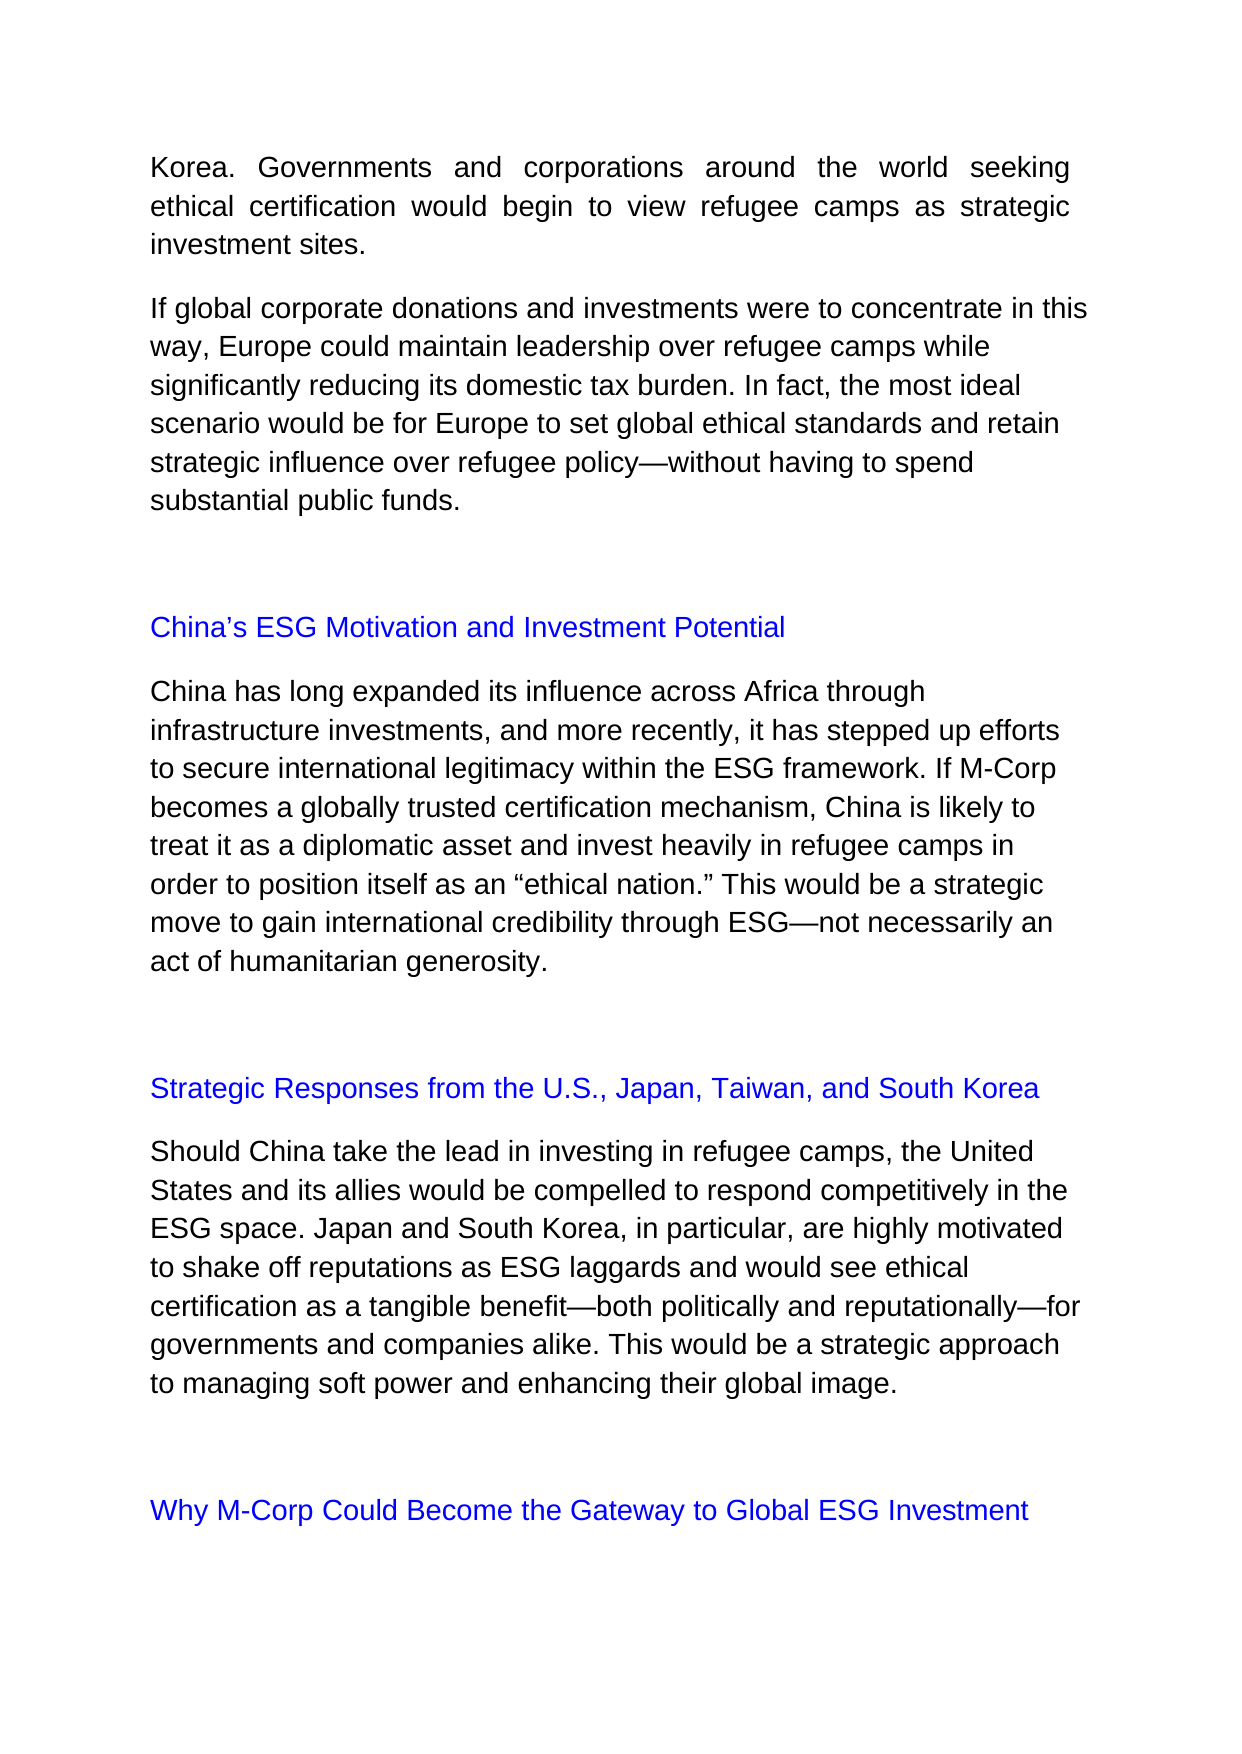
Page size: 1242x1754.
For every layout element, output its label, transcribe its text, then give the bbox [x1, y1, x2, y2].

text If global corporate donations and investments were to concentrate in this way, Europe could maintain leadership over refugee camps while significantly reducing its domestic tax burden. In fact, the most ideal scenario would be for Europe to set global ethical standards and retain strategic influence over refugee policy—without having to spend substantial public funds. [150, 291, 1094, 517]
text Why M-Corp Could Become the Gateway to Global ESG Investment [150, 1493, 1094, 1526]
text China’s ESG Motivation and Investment Potential [150, 610, 1094, 644]
text Should China take the lead in investing in refugee camps, the United States and its allies would be compelled to respond competitively in the ESG space. Japan and South Korea, in particular, are highly motivated to shake off reputations as ESG laggards and would see ethical certification as a tangible benefit—both politically and reputationally—for governments and companies alike. This would be a strategic approach to managing soft power and enhancing their global image. [150, 1134, 1083, 1399]
text Strategic Responses from the U.S., Japan, Taiwan, and South Korea [150, 1071, 1094, 1104]
text Korea. Governments and corporations around the world seeking ethical certification would begin to view refugee camps as strategic investment sites. [150, 150, 1071, 261]
text China has long expanded its influence across Africa through infrastructure investments, and more recently, it has stepped up efforts to secure international legitimacy within the ESG framework. If M-Corp becomes a globally trusted certification mechanism, China is likely to treat it as a diplomatic asset and invest heavily in refugee camps in order to position itself as an “ethical nation.” This would be a strategic move to gain international credibility through ESG—not necessarily an act of humanitarian generosity. [150, 674, 1087, 977]
